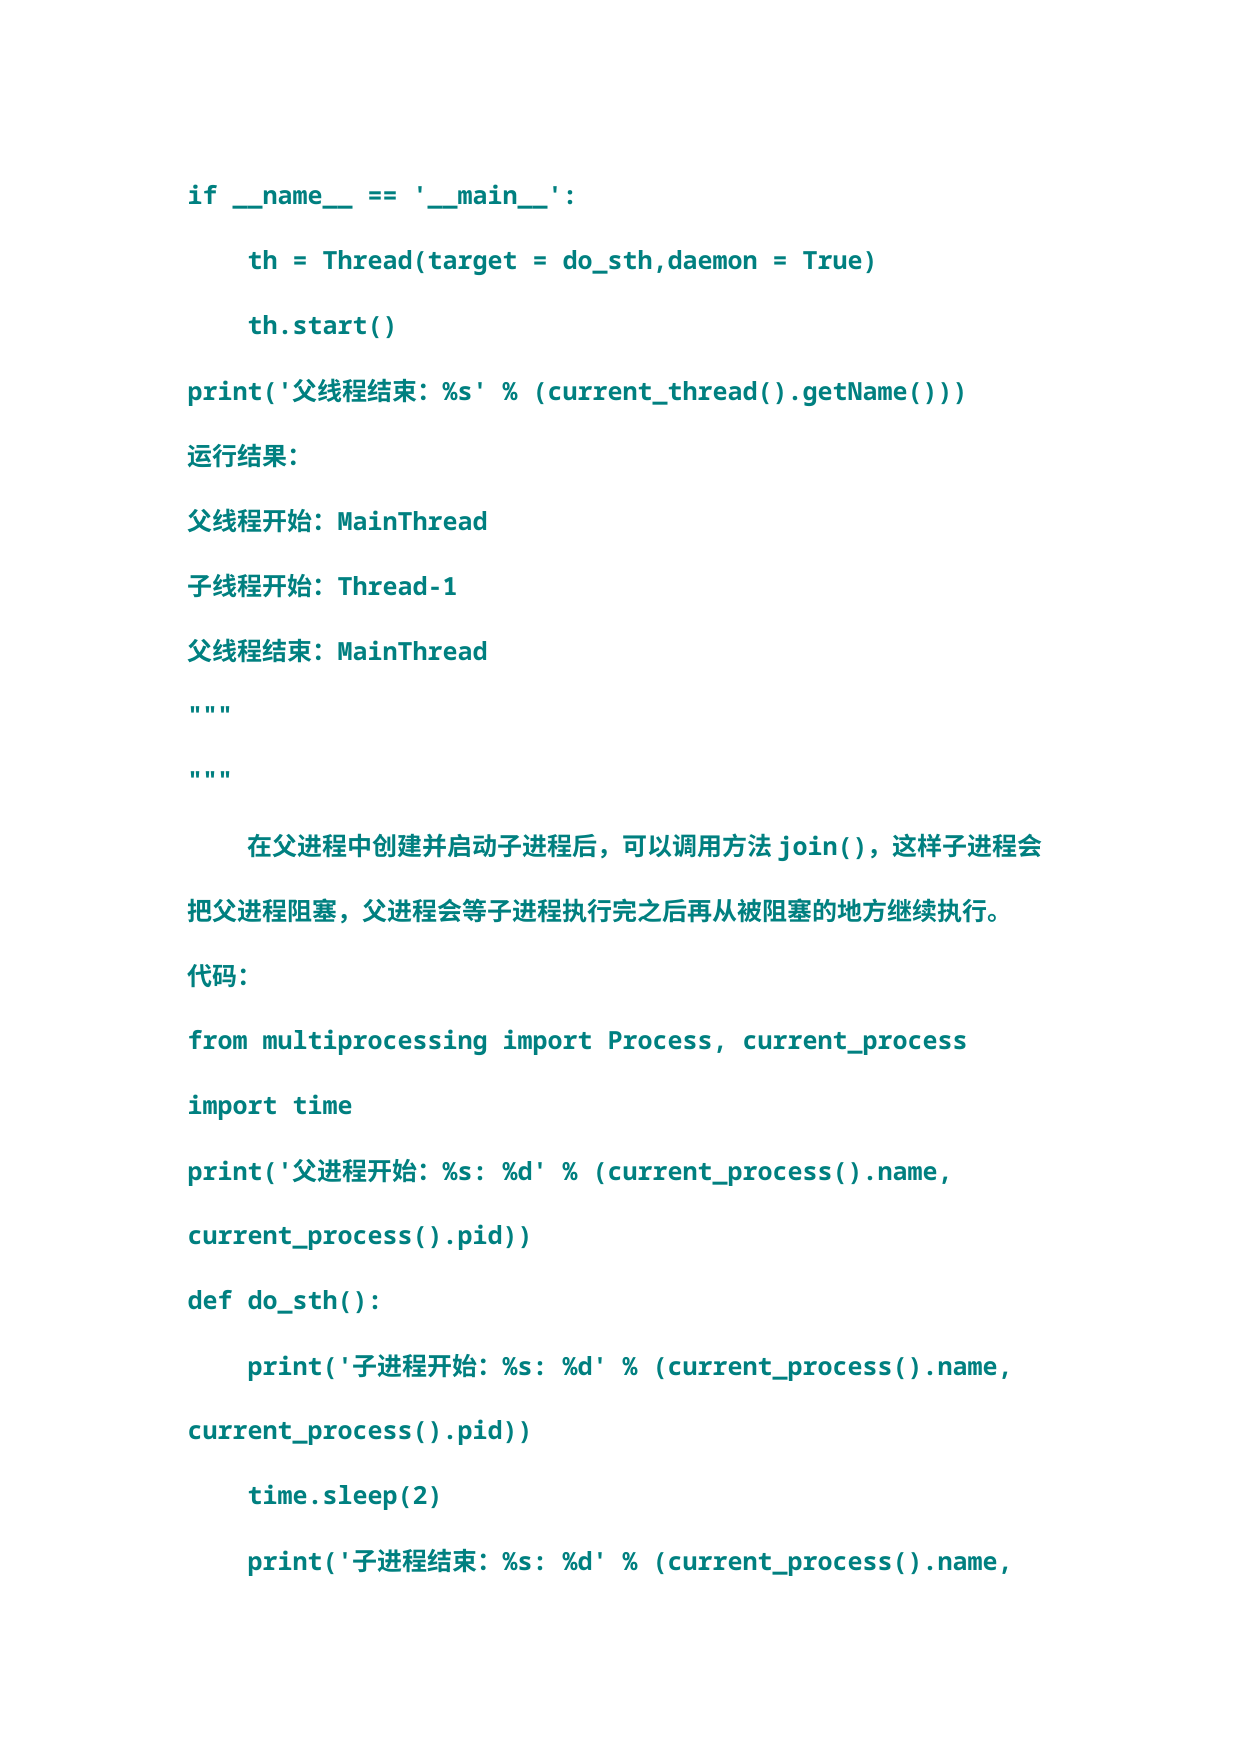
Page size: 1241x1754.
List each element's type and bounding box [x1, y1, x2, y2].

text [187, 162, 1053, 1592]
